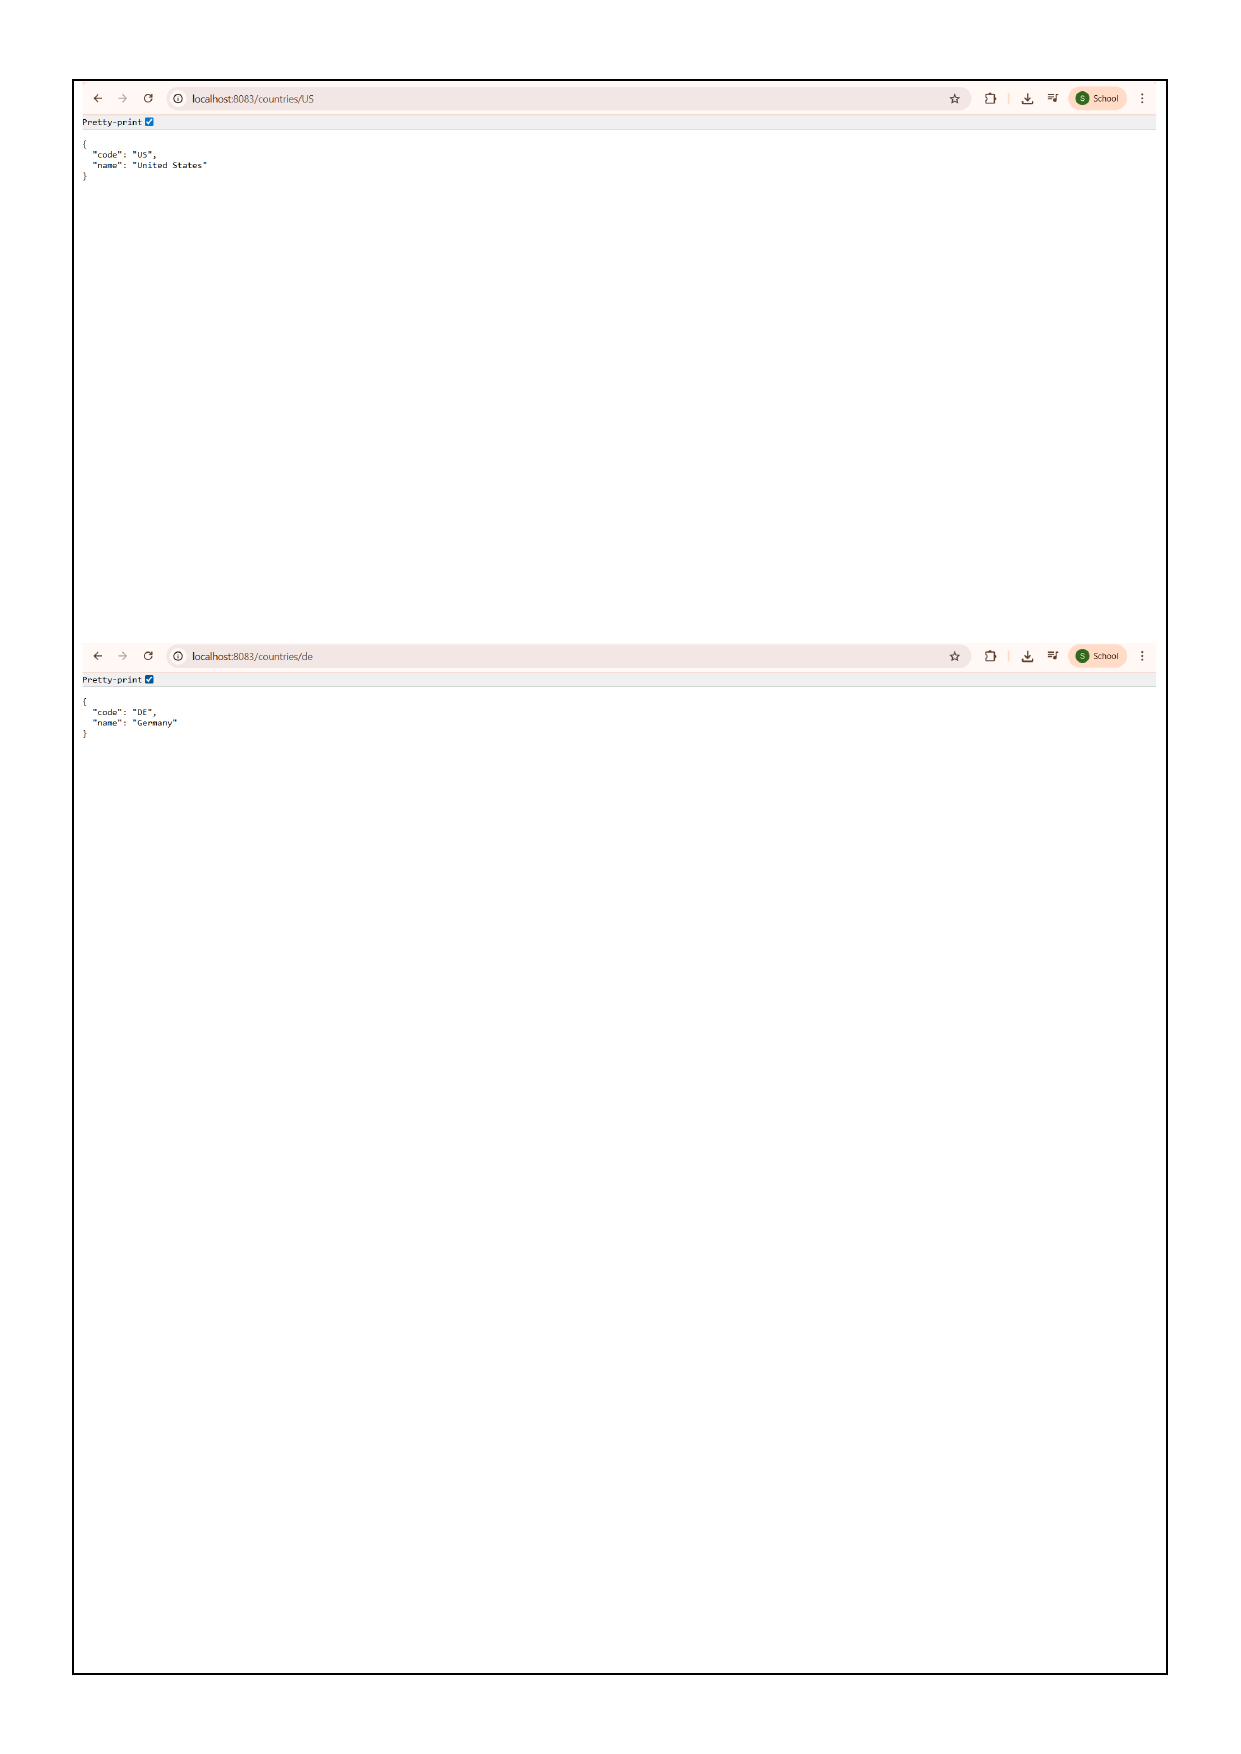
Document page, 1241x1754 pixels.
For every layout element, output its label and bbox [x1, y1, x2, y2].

picture [82, 643, 1157, 1179]
picture [82, 82, 1157, 625]
